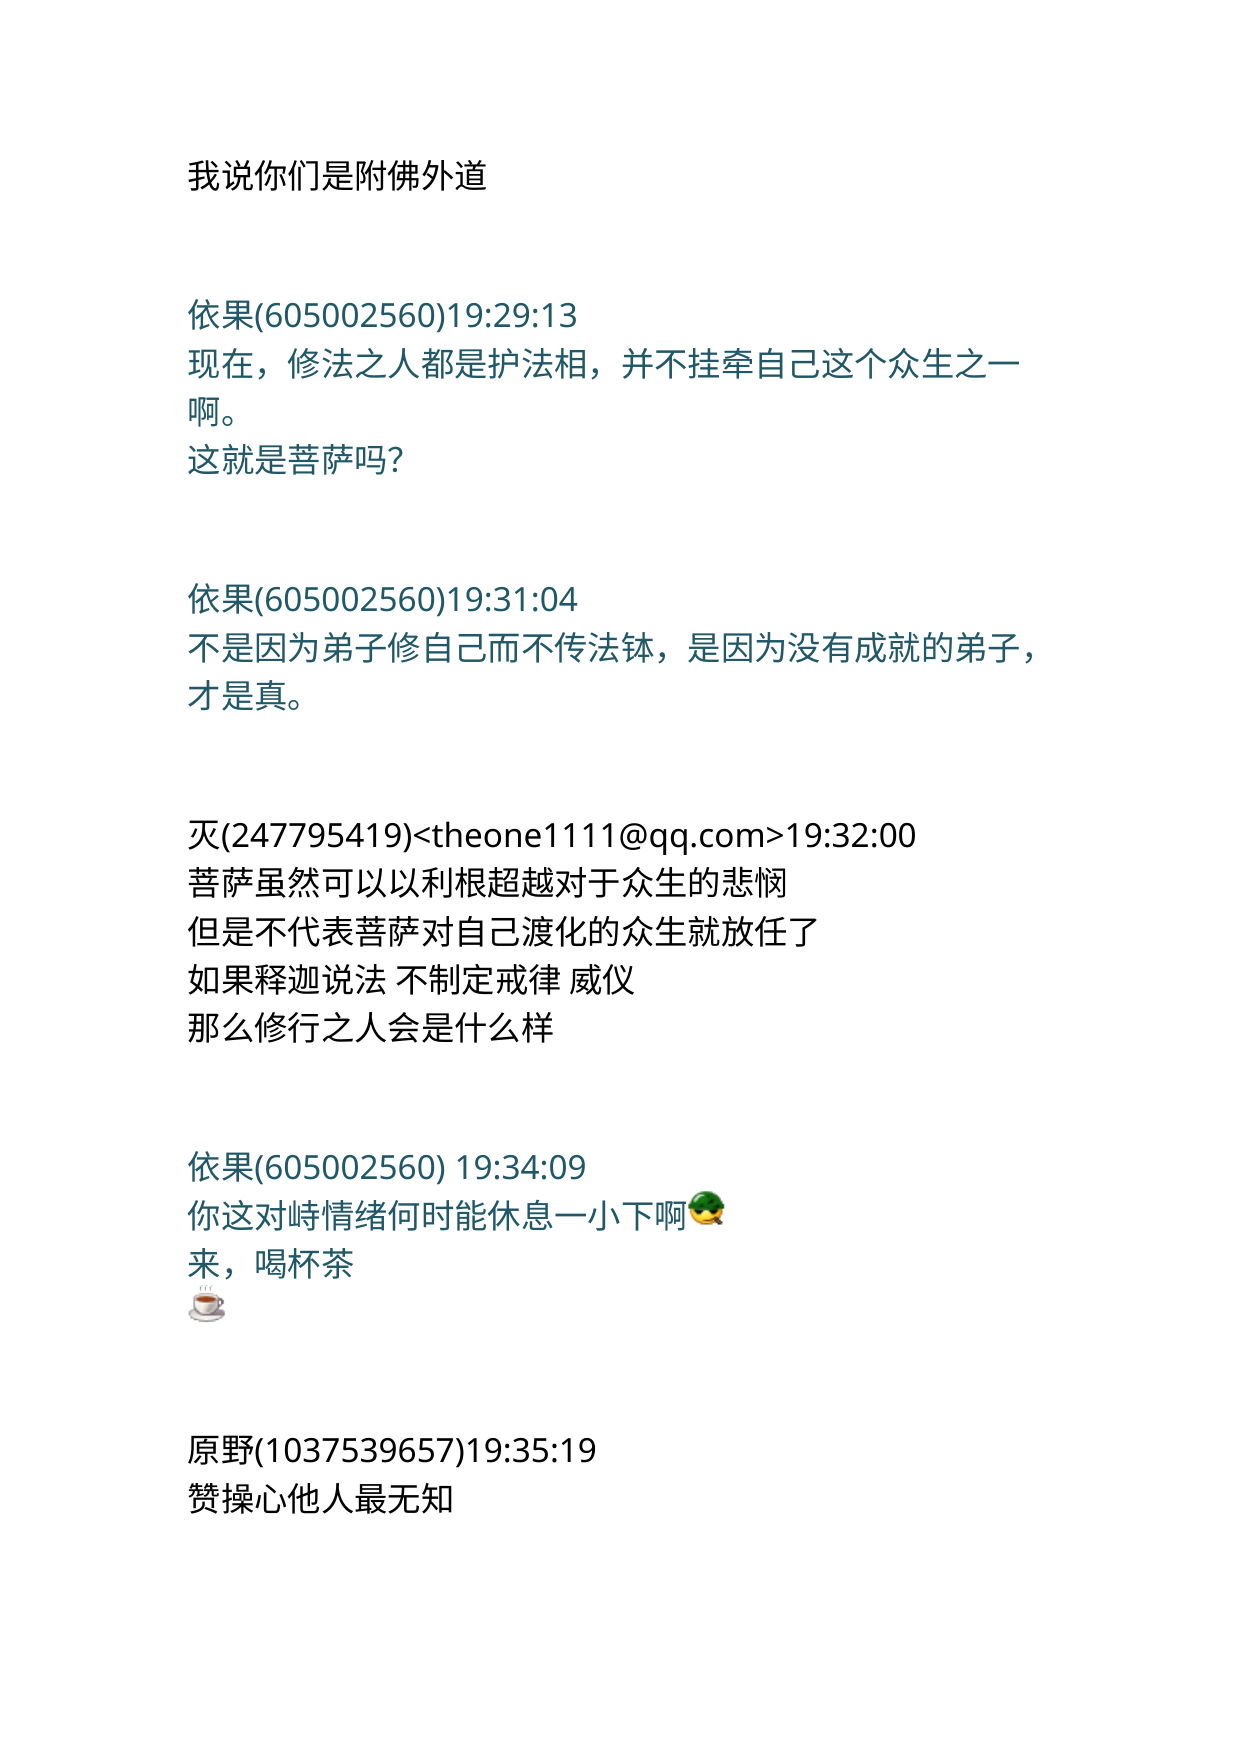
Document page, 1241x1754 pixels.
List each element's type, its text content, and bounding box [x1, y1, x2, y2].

text 依果(605002560)19:29:13 [187, 198, 1053, 337]
text 这就是菩萨吗？ [187, 434, 1053, 482]
text 不是因为弟子修自己而不传法钵，是因为没有成就的弟子，才是真。 [187, 621, 1053, 718]
text 如果释迦说法 不制定戒律 威仪 [187, 954, 1053, 1002]
text 依果(605002560) 19:34:09 [187, 1141, 1053, 1189]
text 赞操心他人最无知 [187, 1472, 1053, 1521]
text 菩萨虽然可以以利根超越对于众生的悲悯 [187, 857, 1053, 905]
text 原野(1037539657)19:35:19 [187, 1424, 1053, 1472]
text 现在，修法之人都是护法相，并不挂牵自己这个众生之一啊。 [187, 337, 1053, 434]
text 依果(605002560)19:31:04 [187, 573, 1053, 621]
text 你这对峙情绪何时能休息一小下啊 [187, 1189, 1053, 1238]
picture [687, 1190, 725, 1228]
text 那么修行之人会是什么样 [187, 1002, 1053, 1050]
text 来，喝杯茶 [187, 1238, 1053, 1286]
text 但是不代表菩萨对自己渡化的众生就放任了 [187, 905, 1053, 954]
picture [187, 1285, 226, 1324]
text 我说你们是附佛外道 [187, 150, 1053, 198]
text 灭(247795419)<theone1111@qq.com>19:32:00 [187, 809, 1053, 857]
